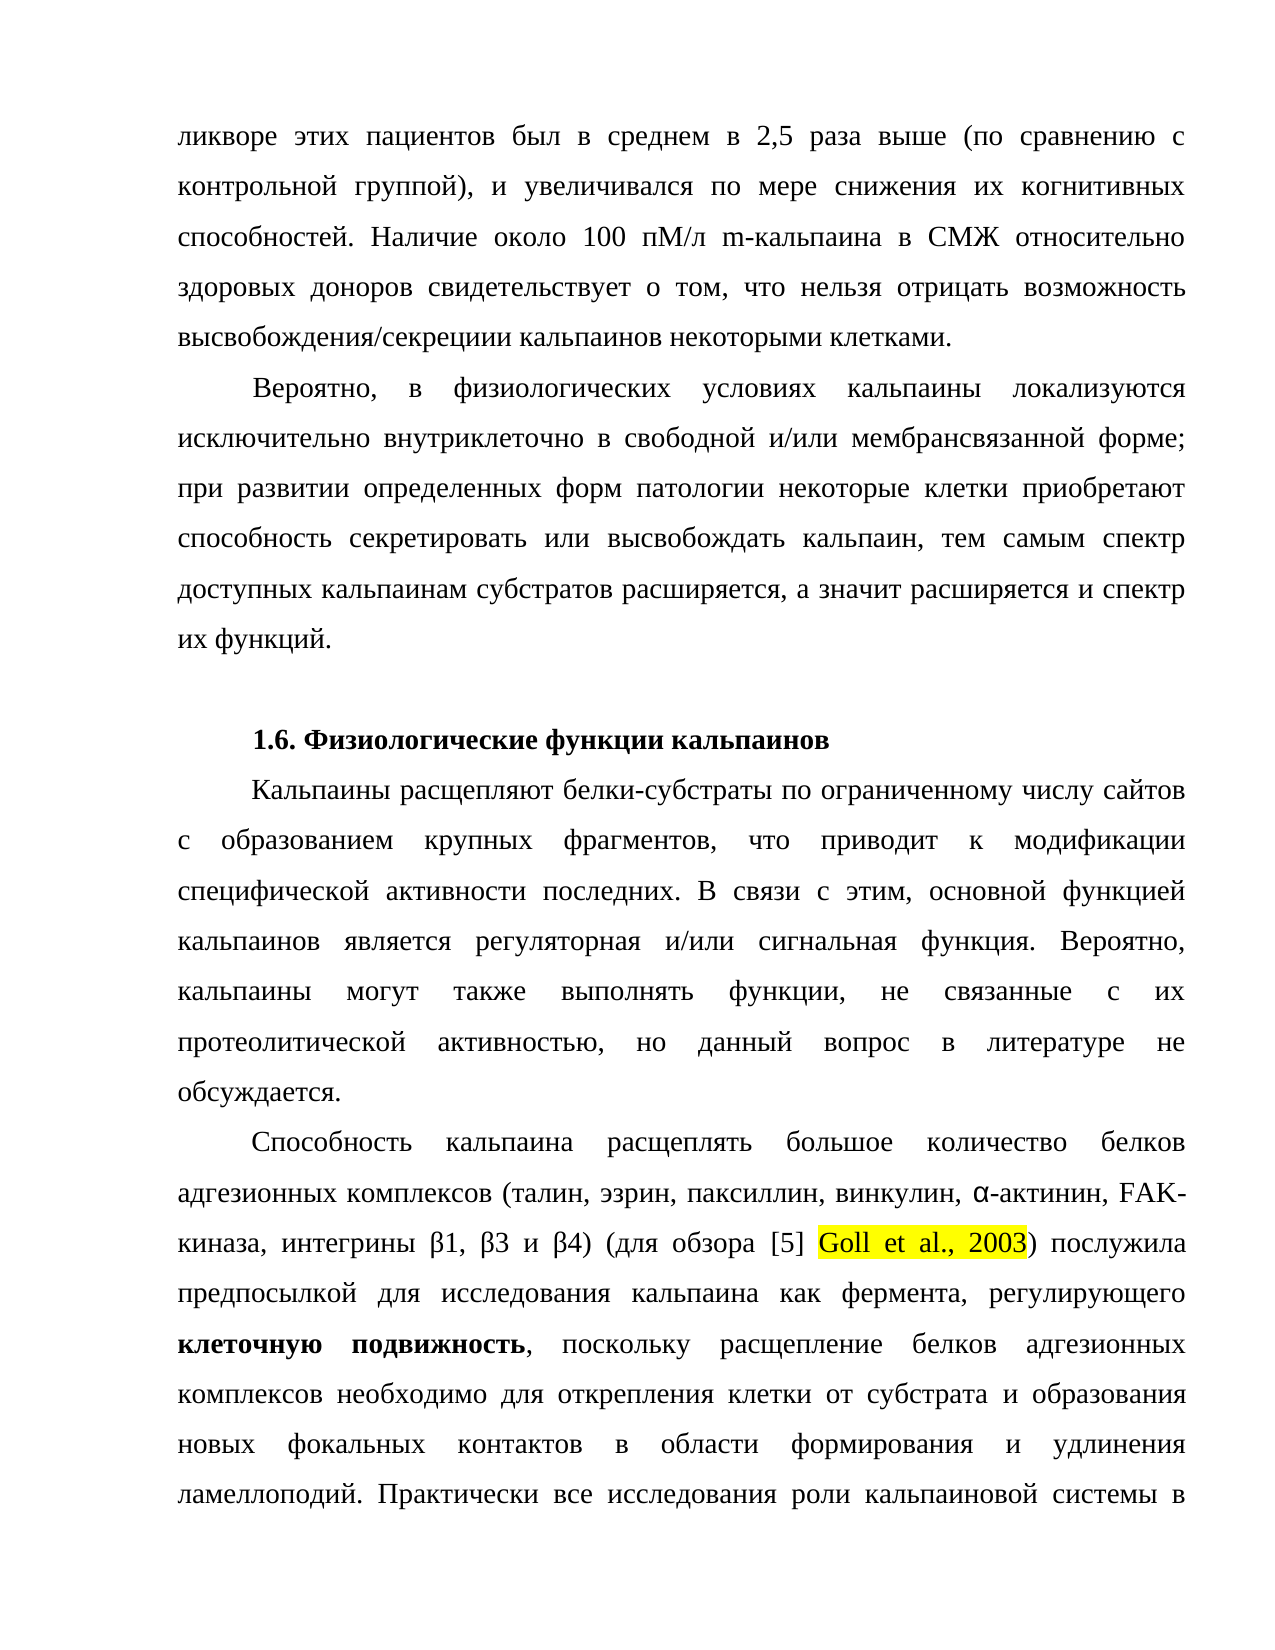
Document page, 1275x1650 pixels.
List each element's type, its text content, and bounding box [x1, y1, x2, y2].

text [177, 118, 1186, 353]
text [177, 1124, 1186, 1510]
text Кальпаины расщепляют белки-субстраты по ограниченному числу сайтов с образованием крупных фрагментов, что приводит к модификации специфической активности последних. В связи с этим, основной функцией кальпаинов является регуляторная и/или сигнальная функция. Вероятно, кальпаины могут также выполнять функции, не связанные с их протеолитической активностью, но данный вопрос в литературе не обсуждается. [177, 772, 1186, 1108]
text Вероятно, в физиологических условиях кальпаины локализуются исключительно внутриклеточно в свободной и/или мембрансвязанной форме; при развитии определенных форм патологии некоторые клетки приобретают способность секретировать или высвобождать кальпаин, тем самым спектр доступных кальпаинам субстратов расширяется, а значит расширяется и спектр их функций. [177, 370, 1186, 655]
text 1.6. Физиологические функции кальпаинов [177, 722, 1186, 755]
